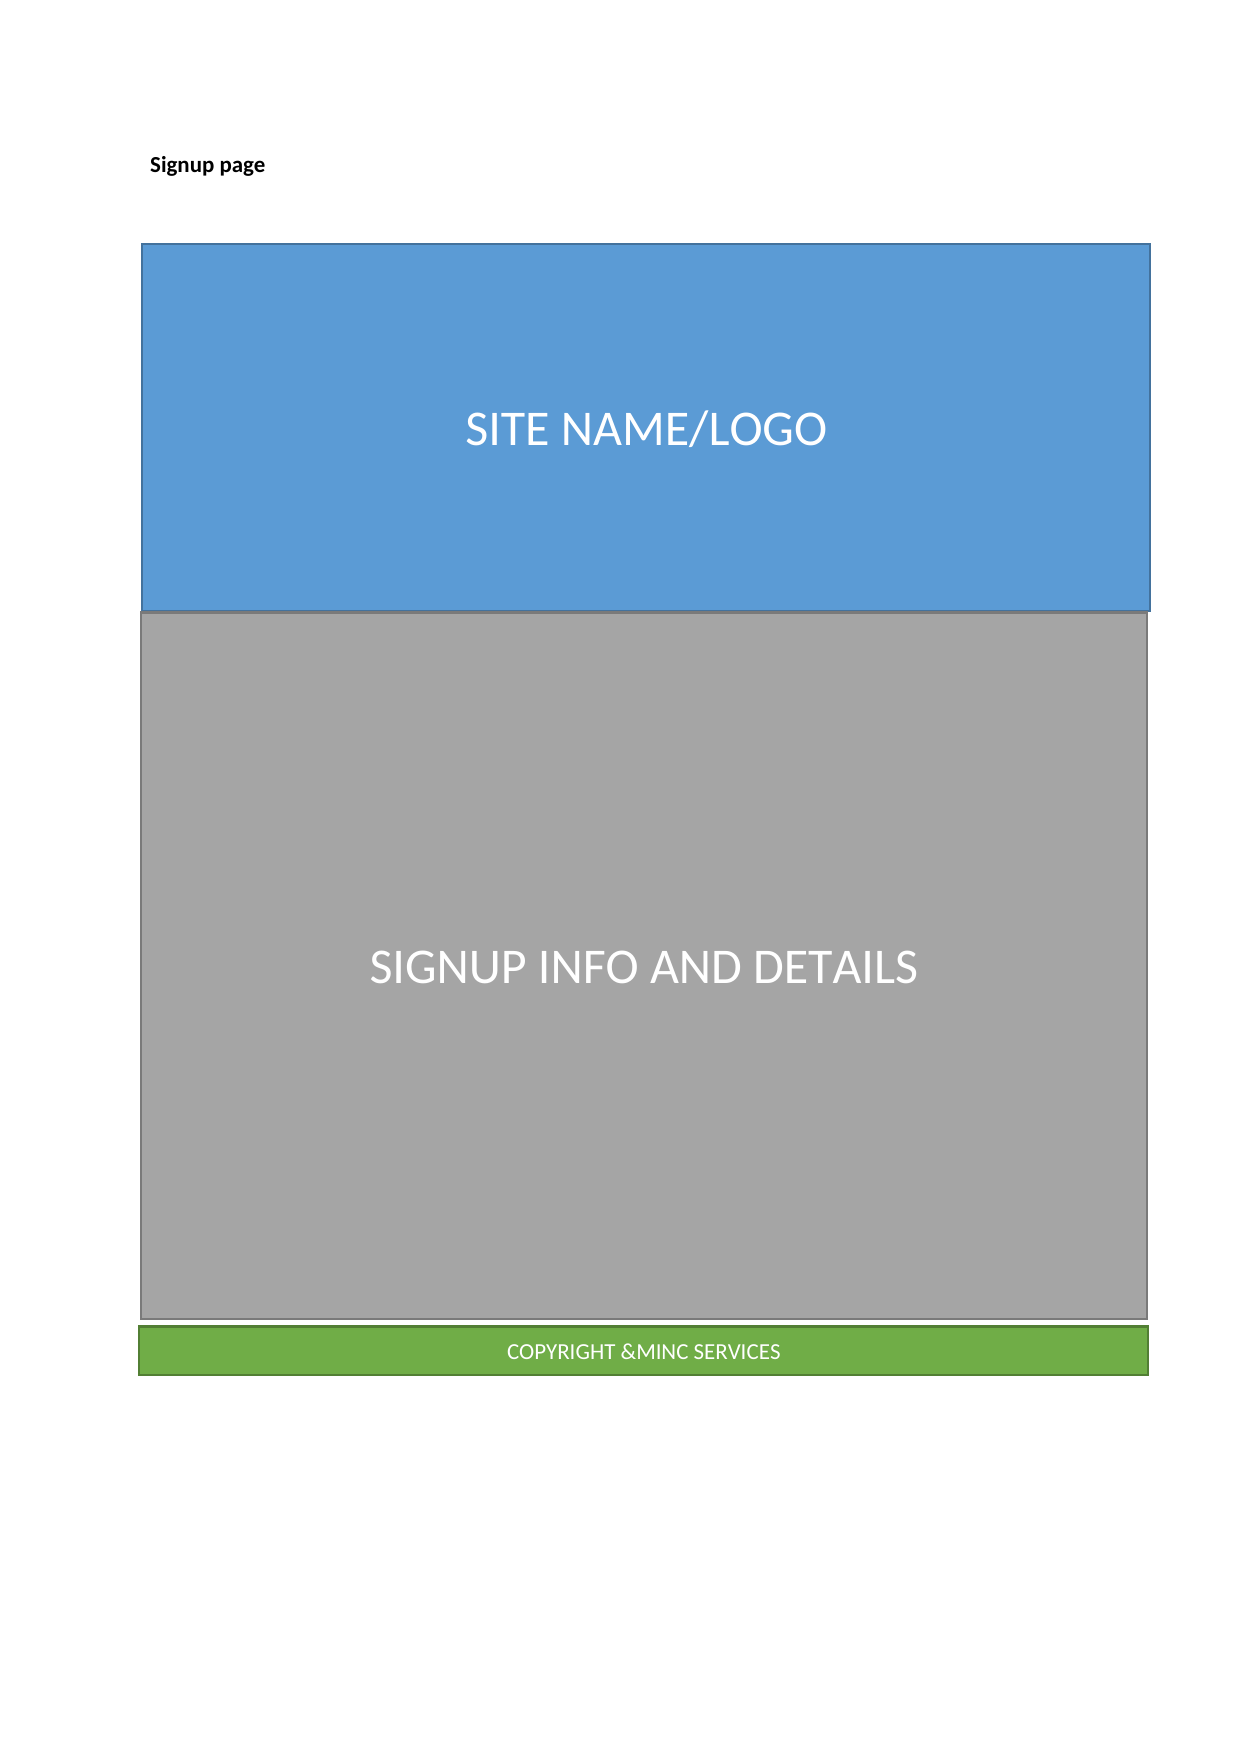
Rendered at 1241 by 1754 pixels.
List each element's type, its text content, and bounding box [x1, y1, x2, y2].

text Signup page [150, 150, 1090, 178]
